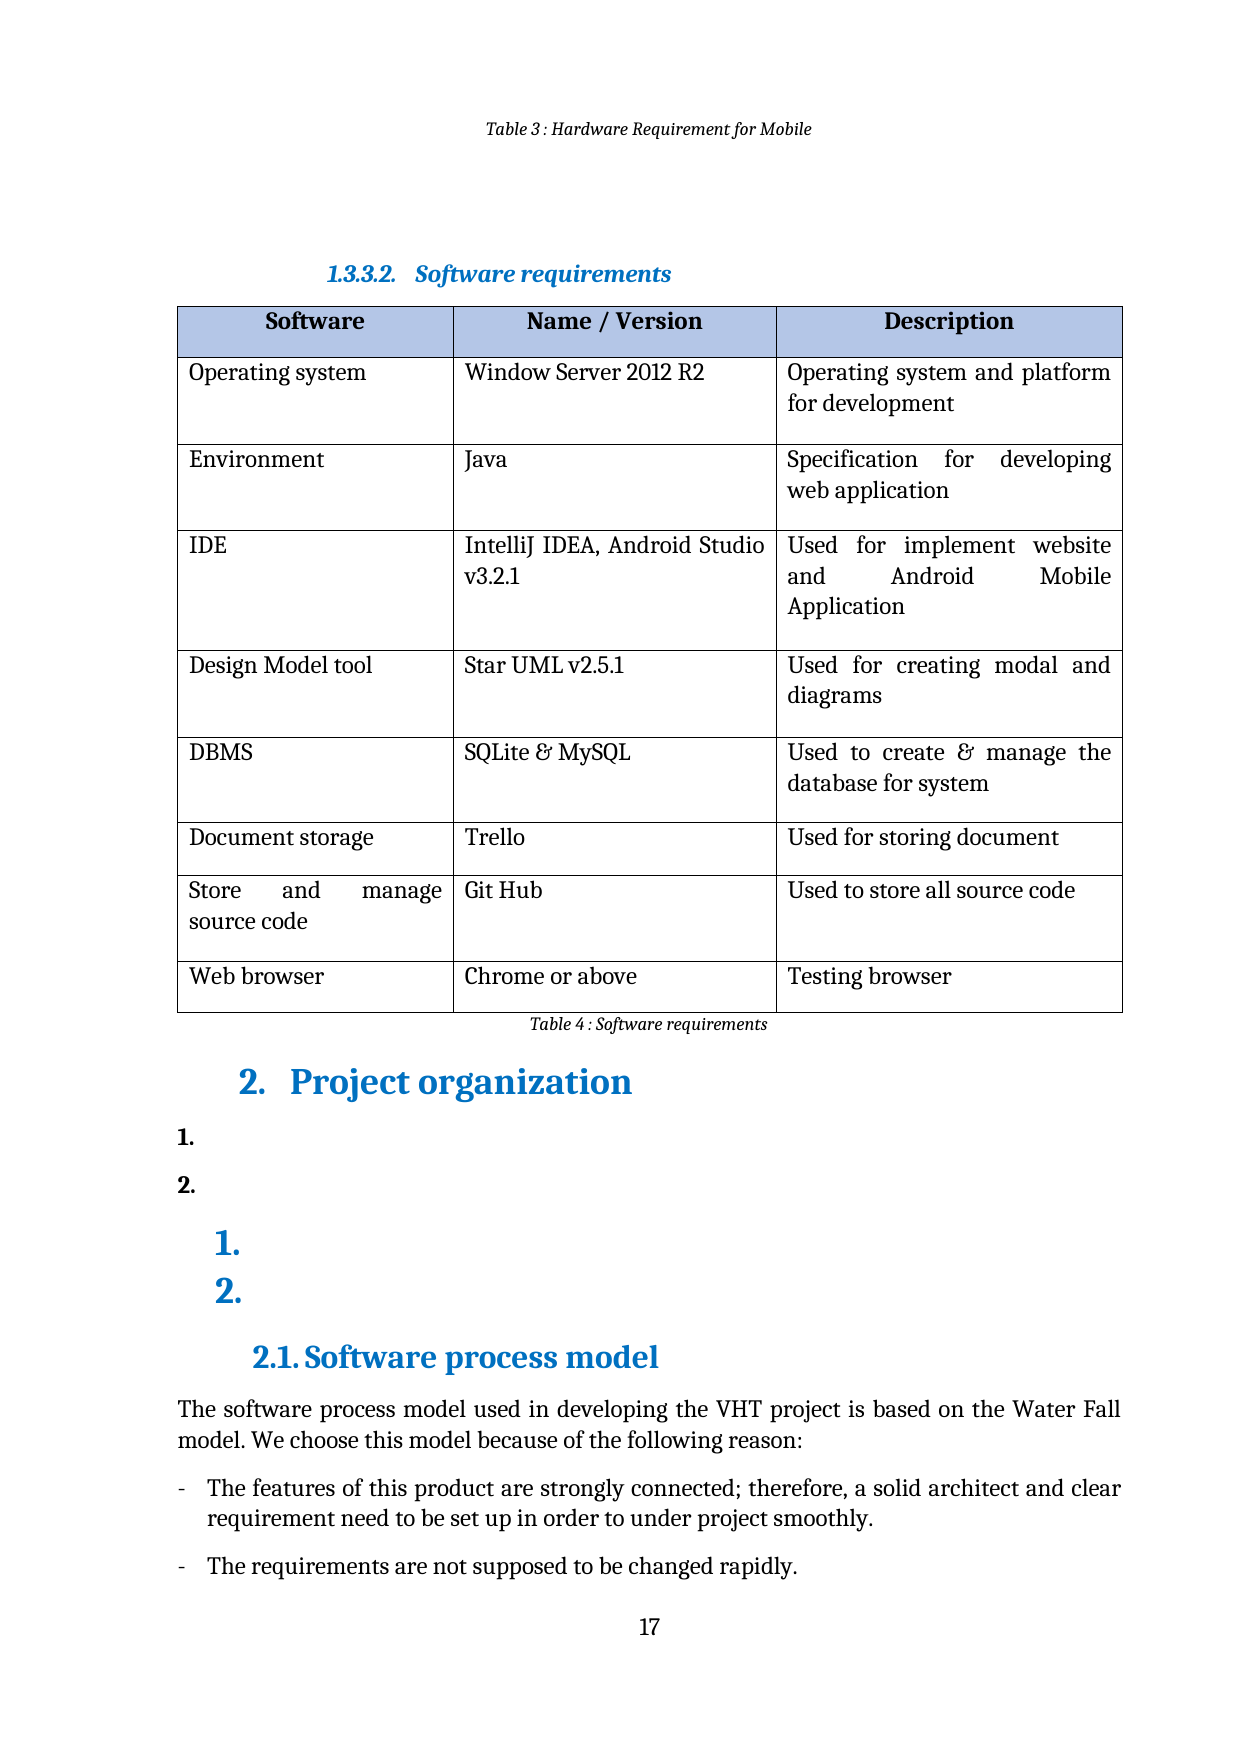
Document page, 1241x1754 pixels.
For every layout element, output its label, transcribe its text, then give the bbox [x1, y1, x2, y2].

table_cell Design Model tool [178, 651, 453, 737]
list The features of this product are strongly connected; therefore, a solid architect and clear requirement need to be set up in order to under project smoothly. [177, 1473, 1122, 1533]
table_cell Used to create & manage the database for system [777, 738, 1122, 822]
table_cell IDE [178, 531, 453, 649]
table_cell SQLite & MySQL [454, 738, 776, 822]
list Software process model [252, 1339, 1122, 1377]
table_cell Trello [454, 823, 776, 875]
table_cell Chrome or above [454, 962, 776, 1012]
table_cell Operating system and platform for development [777, 358, 1122, 444]
text Table 4 : Software requirements [177, 1013, 1122, 1034]
text Table 3 : Hardware Requirement for Mobile [177, 118, 1122, 140]
table_cell Testing browser [777, 962, 1122, 1012]
table_cell Store and manage source code [178, 876, 453, 961]
table_cell Git Hub [454, 876, 776, 961]
text Project organization [252, 1061, 1122, 1104]
table_header Name / Version [454, 307, 776, 357]
table_cell Used for storing document [777, 823, 1122, 875]
table_cell Star UML v2.5.1 [454, 651, 776, 737]
table_header Software [178, 307, 453, 357]
table_cell IntelliJ IDEA, Android Studio v3.2.1 [454, 531, 776, 649]
table_cell Operating system [178, 358, 453, 444]
table_cell Web browser [178, 962, 453, 1012]
table_cell DBMS [178, 738, 453, 822]
text The software process model used in developing the VHT project is based on the Water Fall model. We choose this model because of the following reason: [177, 1395, 1122, 1455]
table_cell Window Server 2012 R2 [454, 358, 776, 444]
table_header Description [777, 307, 1122, 357]
table_cell Environment [178, 445, 453, 530]
table_cell Document storage [178, 823, 453, 875]
table_cell Used for creating modal and diagrams [777, 651, 1122, 737]
subtitle Software requirements [327, 260, 1122, 289]
table_cell Specification for developing web application [777, 445, 1122, 530]
table_cell Used for implement website and Android Mobile Application [777, 531, 1122, 649]
table_cell Java [454, 445, 776, 530]
list The requirements are not supposed to be changed rapidly. [177, 1552, 1122, 1580]
table_cell Used to store all source code [777, 876, 1122, 961]
